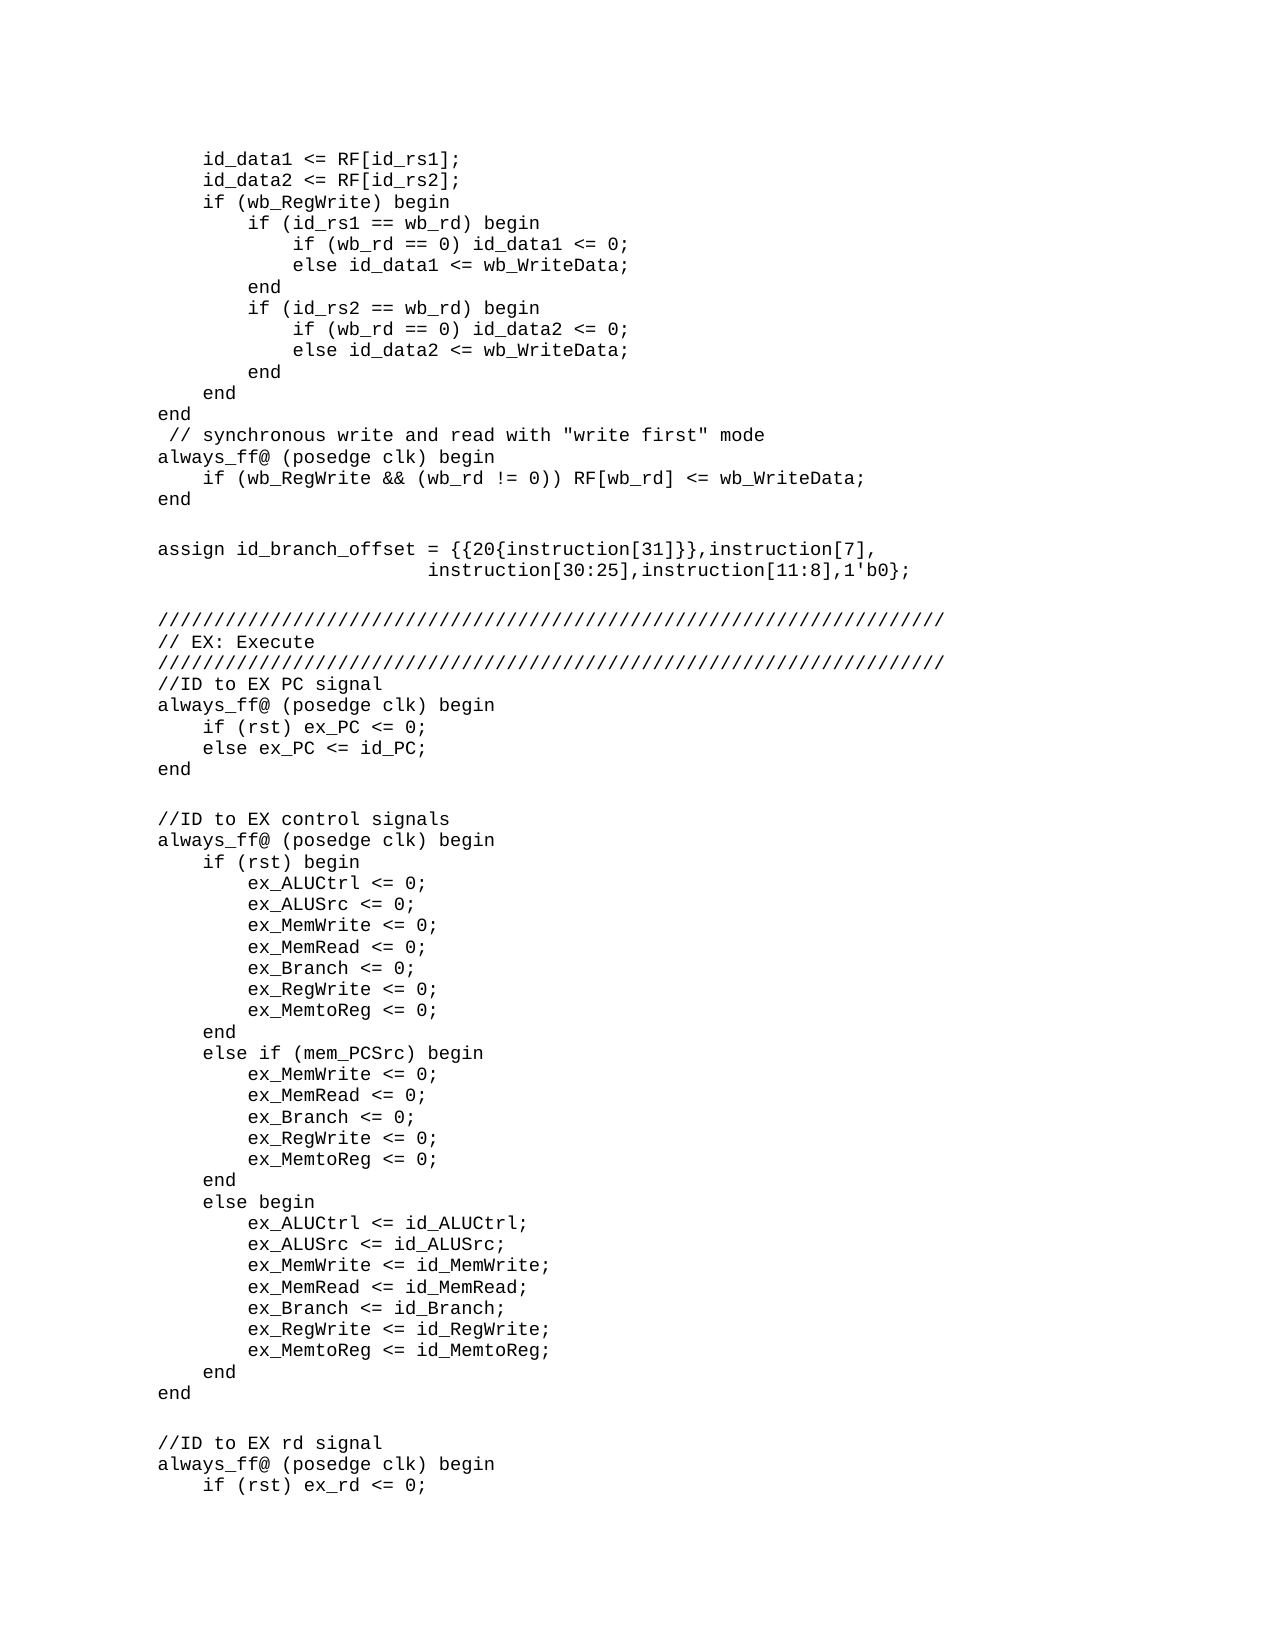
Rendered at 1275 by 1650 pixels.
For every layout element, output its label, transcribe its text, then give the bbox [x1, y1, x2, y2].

text end [112, 490, 1162, 511]
text end [112, 362, 1162, 384]
text ex_RegWrite <= id_RegWrite; [112, 1320, 1162, 1341]
text ex_MemRead <= 0; [112, 937, 1162, 959]
text ex_MemWrite <= 0; [112, 916, 1162, 937]
text end [112, 1022, 1162, 1044]
text ex_RegWrite <= 0; [112, 1129, 1162, 1150]
text id_data1 <= RF[id_rs1]; [112, 150, 1162, 171]
text ex_MemtoReg <= id_MemtoReg; [112, 1341, 1162, 1362]
text ex_Branch <= 0; [112, 959, 1162, 980]
text ex_Branch <= id_Branch; [112, 1299, 1162, 1320]
text if (rst) ex_PC <= 0; [112, 717, 1162, 739]
text // synchronous write and read with "write first" mode [112, 426, 1162, 447]
text end [112, 384, 1162, 405]
text ////////////////////////////////////////////////////////////////////// [112, 611, 1162, 632]
text always_ff@ (posedge clk) begin [112, 696, 1162, 717]
text ex_ALUSrc <= 0; [112, 895, 1162, 916]
text ex_ALUCtrl <= 0; [112, 874, 1162, 895]
text if (rst) ex_rd <= 0; [112, 1476, 1162, 1497]
text ex_Branch <= 0; [112, 1107, 1162, 1129]
text else if (mem_PCSrc) begin [112, 1044, 1162, 1065]
text end [112, 405, 1162, 426]
text if (wb_RegWrite) begin [112, 192, 1162, 214]
text ex_MemRead <= 0; [112, 1086, 1162, 1107]
text end [112, 1171, 1162, 1192]
text ex_MemtoReg <= 0; [112, 1001, 1162, 1022]
text ////////////////////////////////////////////////////////////////////// [112, 654, 1162, 675]
text ex_MemRead <= id_MemRead; [112, 1277, 1162, 1299]
text end [112, 760, 1162, 781]
text else id_data2 <= wb_WriteData; [112, 341, 1162, 362]
text always_ff@ (posedge clk) begin [112, 447, 1162, 469]
text ex_ALUCtrl <= id_ALUCtrl; [112, 1214, 1162, 1235]
text ex_RegWrite <= 0; [112, 980, 1162, 1001]
text //ID to EX rd signal [112, 1434, 1162, 1455]
text ex_MemWrite <= 0; [112, 1065, 1162, 1086]
text if (wb_rd == 0) id_data1 <= 0; [112, 235, 1162, 256]
text if (rst) begin [112, 852, 1162, 874]
text ex_MemWrite <= id_MemWrite; [112, 1256, 1162, 1277]
text always_ff@ (posedge clk) begin [112, 831, 1162, 852]
text if (id_rs1 == wb_rd) begin [112, 214, 1162, 235]
text if (id_rs2 == wb_rd) begin [112, 299, 1162, 320]
text instruction[30:25],instruction[11:8],1'b0}; [112, 561, 1162, 582]
text //ID to EX control signals [112, 810, 1162, 831]
text if (wb_RegWrite && (wb_rd != 0)) RF[wb_rd] <= wb_WriteData; [112, 469, 1162, 490]
text ex_ALUSrc <= id_ALUSrc; [112, 1235, 1162, 1256]
text else begin [112, 1192, 1162, 1214]
text end [112, 1362, 1162, 1384]
text ex_MemtoReg <= 0; [112, 1150, 1162, 1171]
text id_data2 <= RF[id_rs2]; [112, 171, 1162, 192]
text else ex_PC <= id_PC; [112, 739, 1162, 760]
text end [112, 277, 1162, 299]
text assign id_branch_offset = {{20{instruction[31]}},instruction[7], [112, 540, 1162, 561]
text else id_data1 <= wb_WriteData; [112, 256, 1162, 277]
text always_ff@ (posedge clk) begin [112, 1455, 1162, 1476]
text // EX: Execute [112, 632, 1162, 654]
text end [112, 1384, 1162, 1405]
text if (wb_rd == 0) id_data2 <= 0; [112, 320, 1162, 341]
text //ID to EX PC signal [112, 675, 1162, 696]
